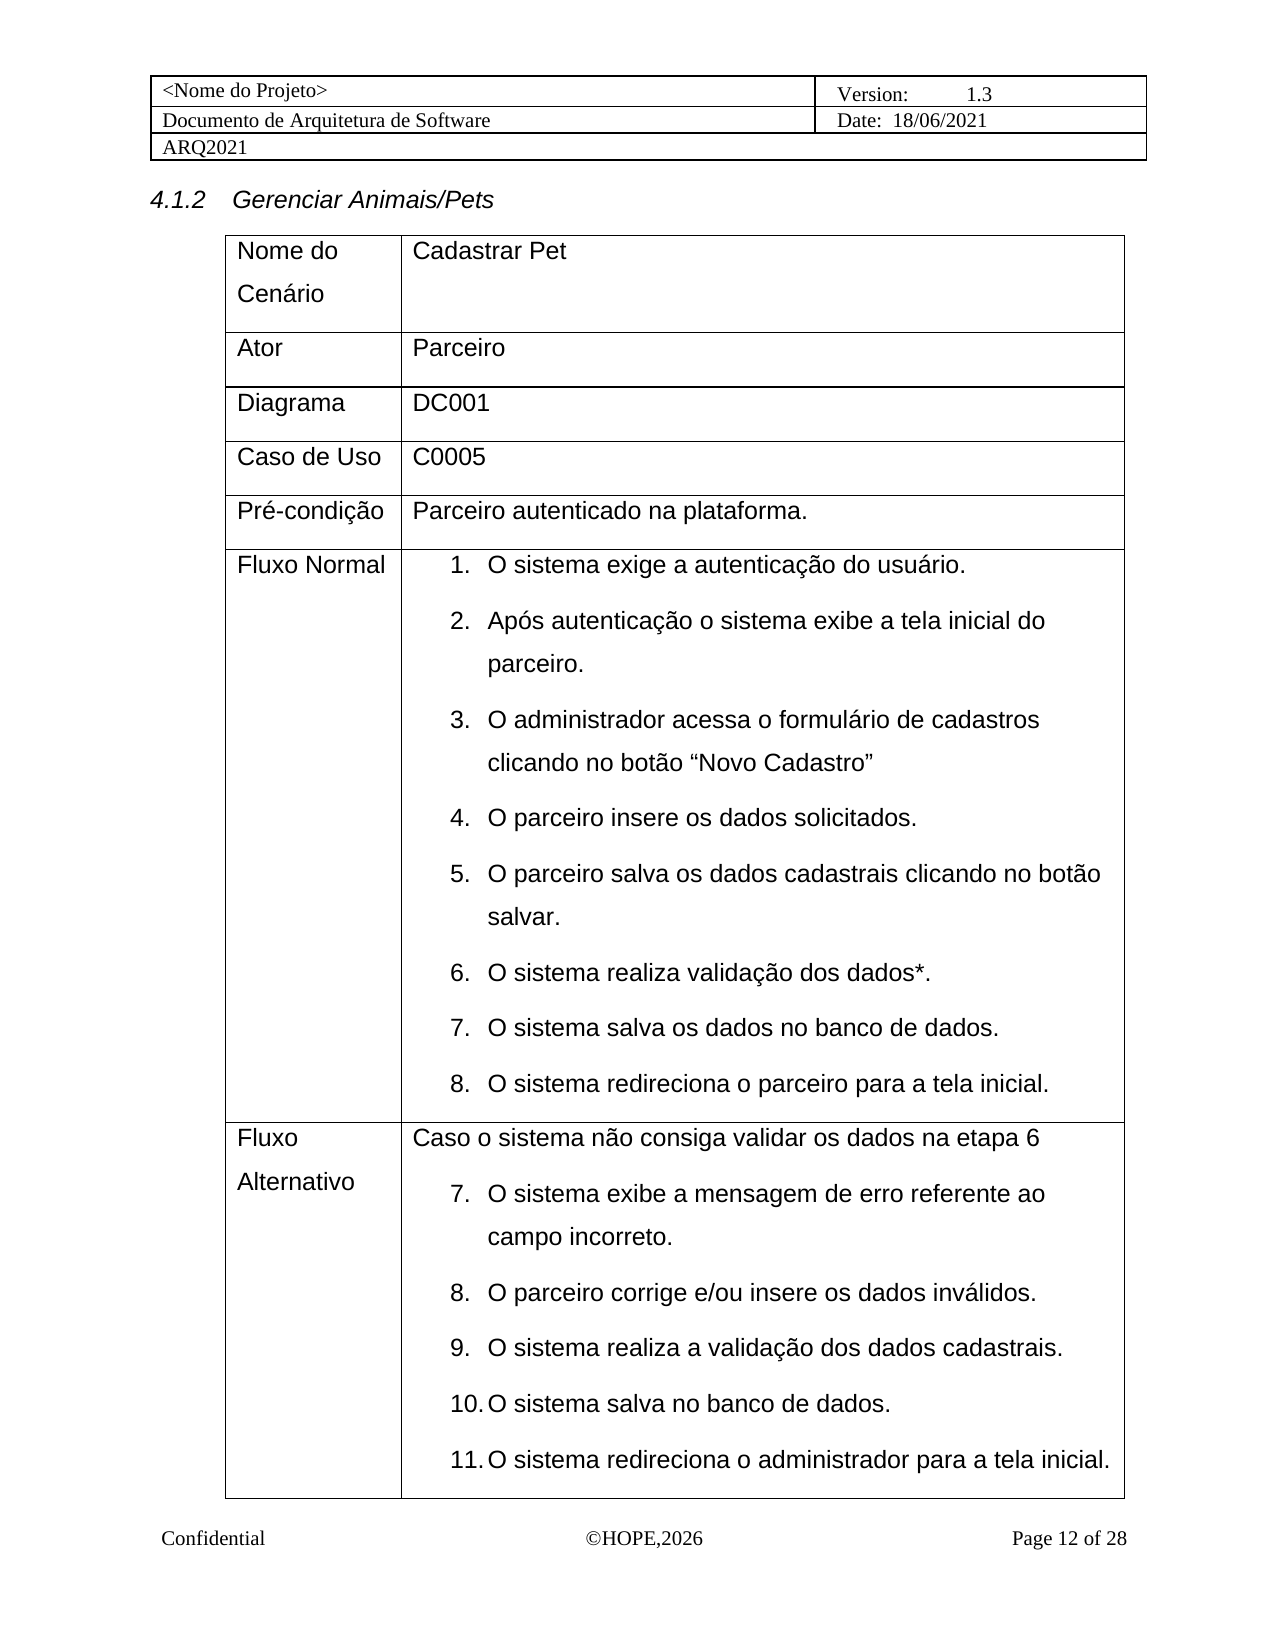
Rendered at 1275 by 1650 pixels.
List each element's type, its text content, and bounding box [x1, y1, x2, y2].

table_header Cadastrar Pet [402, 236, 1124, 332]
table_cell DC001 [402, 388, 1124, 441]
table_cell Caso o sistema não consiga validar os dados na etapa 6 O sistema exibe a mensagem de erro referente ao campo incorreto. O parceiro corrige e/ou insere os dados inválidos. O sistema realiza a validação dos dados cadastrais. O sistema salva no banco de dados. O sistema redireciona o administrador para a tela inicial. [402, 1123, 1124, 1498]
subtitle Gerenciar Animais/Pets [150, 185, 1125, 214]
table_cell C0005 [402, 442, 1124, 495]
table_cell Fluxo Alternativo [226, 1123, 401, 1498]
table_cell Parceiro [402, 333, 1124, 386]
table_cell Pré-condição [226, 496, 401, 549]
table_cell O sistema exige a autenticação do usuário. Após autenticação o sistema exibe a tela inicial do parceiro. O administrador acessa o formulário de cadastros clicando no botão “Novo Cadastro” O parceiro insere os dados solicitados. O parceiro salva os dados cadastrais clicando no botão salvar. O sistema realiza validação dos dados*. O sistema salva os dados no banco de dados. O sistema redireciona o parceiro para a tela inicial. [402, 550, 1124, 1122]
table_cell Caso de Uso [226, 442, 401, 495]
table_cell Diagrama [226, 388, 401, 441]
table_cell Ator [226, 333, 401, 386]
table_header Nome do Cenário [226, 236, 401, 332]
table_cell Parceiro autenticado na plataforma. [402, 496, 1124, 549]
table_cell Fluxo Normal [226, 550, 401, 1122]
